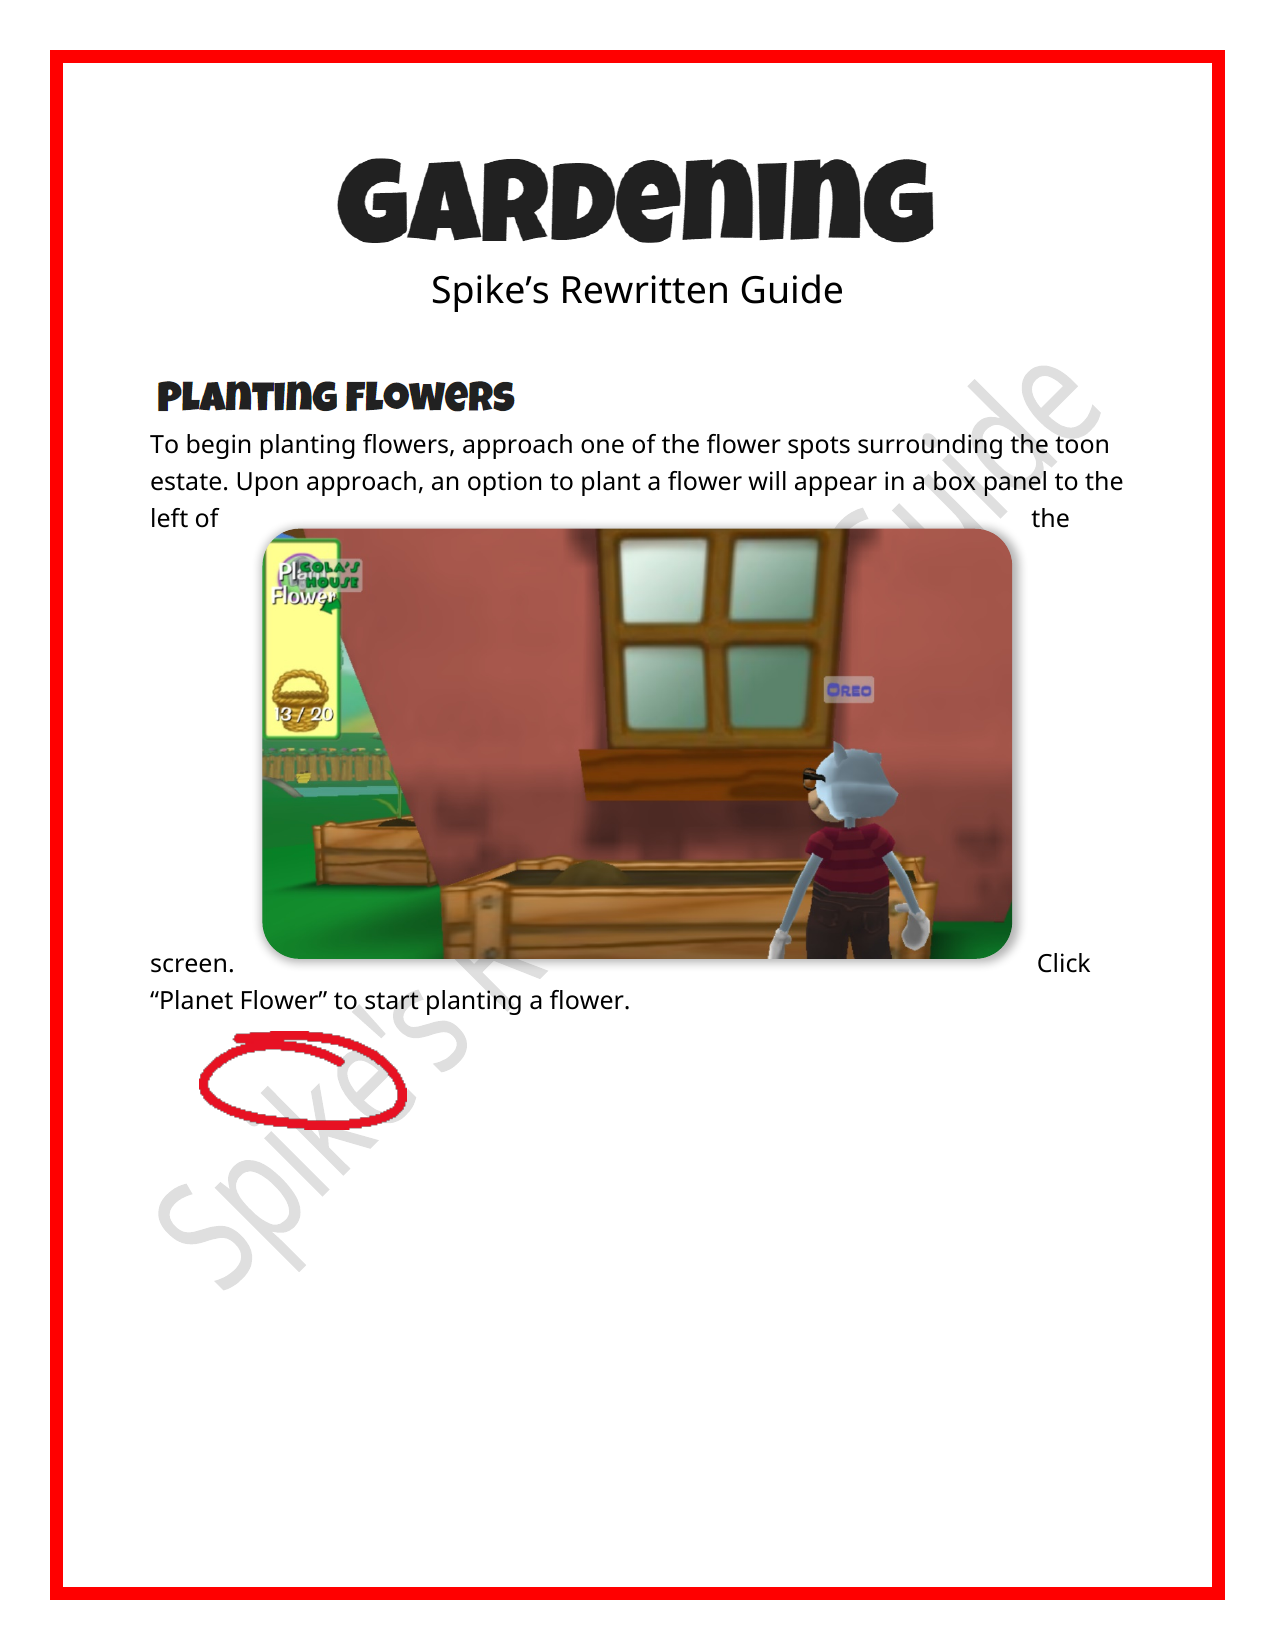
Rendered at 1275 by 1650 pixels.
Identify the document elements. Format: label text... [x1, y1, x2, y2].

picture [199, 1031, 407, 1130]
picture [328, 150, 947, 252]
picture [262, 528, 1013, 959]
text Spike’s Rewritten Guide [150, 263, 1125, 314]
picture [150, 373, 524, 419]
